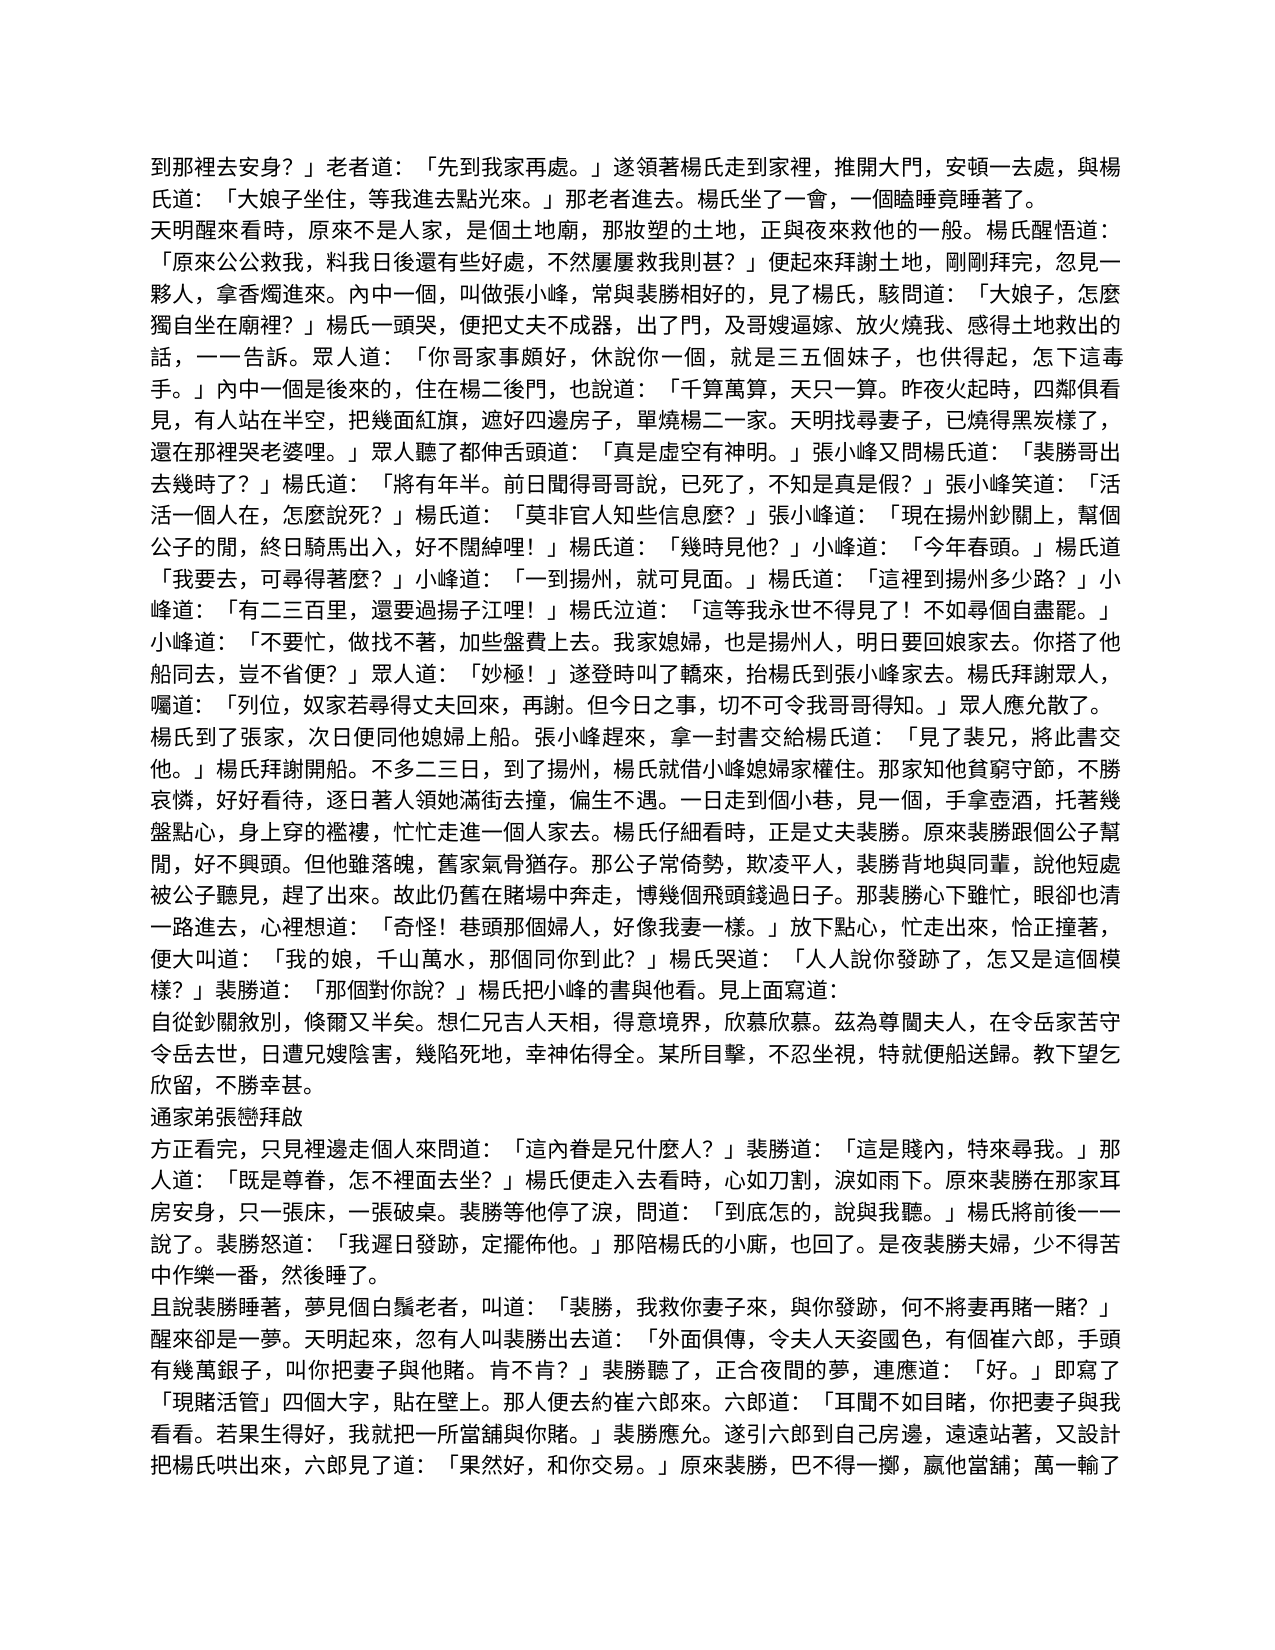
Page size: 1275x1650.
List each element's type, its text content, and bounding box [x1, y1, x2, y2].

text 自從鈔關敘別，倏爾又半矣。想仁兄吉人天相，得意境界，欣慕欣慕。茲為尊閫夫人，在令岳家苦守。令岳去世，日遭兄嫂陰害，幾陷死地，幸神佑得全。某所目擊，不忍坐視，特就便船送歸。教下望乞欣留，不勝幸甚。 [150, 1005, 1125, 1100]
text 方正看完，只見裡邊走個人來問道：「這內眷是兄什麼人？」裴勝道：「這是賤內，特來尋我。」那人道：「既是尊眷，怎不裡面去坐？」楊氏便走入去看時，心如刀割，淚如雨下。原來裴勝在那家耳房安身，只一張床，一張破桌。裴勝等他停了淚，問道：「到底怎的，說與我聽。」楊氏將前後一一說了。裴勝怒道：「我遲日發跡，定擺佈他。」那陪楊氏的小廝，也回了。是夜裴勝夫婦，少不得苦中作樂一番，然後睡了。 [150, 1132, 1125, 1290]
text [150, 150, 1125, 213]
text 楊氏到了張家，次日便同他媳婦上船。張小峰趕來，拿一封書交給楊氏道：「見了裴兄，將此書交他。」楊氏拜謝開船。不多二三日，到了揚州，楊氏就借小峰媳婦家權住。那家知他貧窮守節，不勝哀憐，好好看待，逐日著人領她滿街去撞，偏生不遇。一日走到個小巷，見一個，手拿壺酒，托著幾盤點心，身上穿的襤褸，忙忙走進一個人家去。楊氏仔細看時，正是丈夫裴勝。原來裴勝跟個公子幫閒，好不興頭。但他雖落魄，舊家氣骨猶存。那公子常倚勢，欺凌平人，裴勝背地與同輩，說他短處，被公子聽見，趕了出來。故此仍舊在賭場中奔走，博幾個飛頭錢過日子。那裴勝心下雖忙，眼卻也清，一路進去，心裡想道：「奇怪！巷頭那個婦人，好像我妻一樣。」放下點心，忙走出來，恰正撞著，便大叫道：「我的娘，千山萬水，那個同你到此？」楊氏哭道：「人人說你發跡了，怎又是這個模樣？」裴勝道：「那個對你說？」楊氏把小峰的書與他看。見上面寫道： [150, 720, 1125, 1005]
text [150, 1290, 1125, 1480]
text 通家弟張巒拜啟 [150, 1100, 1125, 1132]
text 天明醒來看時，原來不是人家，是個土地廟，那妝塑的土地，正與夜來救他的一般。楊氏醒悟道：「原來公公救我，料我日後還有些好處，不然屢屢救我則甚？」便起來拜謝土地，剛剛拜完，忽見一夥人，拿香燭進來。內中一個，叫做張小峰，常與裴勝相好的，見了楊氏，駭問道：「大娘子，怎麼獨自坐在廟裡？」楊氏一頭哭，便把丈夫不成器，出了門，及哥嫂逼嫁、放火燒我、感得土地救出的話，一一告訴。眾人道：「你哥家事頗好，休說你一個，就是三五個妹子，也供得起，怎下這毒手。」內中一個是後來的，住在楊二後門，也說道：「千算萬算，天只一算。昨夜火起時，四鄰俱看見，有人站在半空，把幾面紅旗，遮好四邊房子，單燒楊二一家。天明找尋妻子，已燒得黑炭樣了，還在那裡哭老婆哩。」眾人聽了都伸舌頭道：「真是虛空有神明。」張小峰又問楊氏道：「裴勝哥出去幾時了？」楊氏道：「將有年半。前日聞得哥哥說，已死了，不知是真是假？」張小峰笑道：「活活一個人在，怎麼說死？」楊氏道：「莫非官人知些信息麼？」張小峰道：「現在揚州鈔關上，幫個公子的閒，終日騎馬出入，好不闊綽哩！」楊氏道：「幾時見他？」小峰道：「今年春頭。」楊氏道：「我要去，可尋得著麼？」小峰道：「一到揚州，就可見面。」楊氏道：「這裡到揚州多少路？」小峰道：「有二三百里，還要過揚子江哩！」楊氏泣道：「這等我永世不得見了！不如尋個自盡罷。」小峰道：「不要忙，做找不著，加些盤費上去。我家媳婦，也是揚州人，明日要回娘家去。你搭了他船同去，豈不省便？」眾人道：「妙極！」遂登時叫了轎來，抬楊氏到張小峰家去。楊氏拜謝眾人，囑道：「列位，奴家若尋得丈夫回來，再謝。但今日之事，切不可令我哥哥得知。」眾人應允散了。 [150, 213, 1125, 720]
